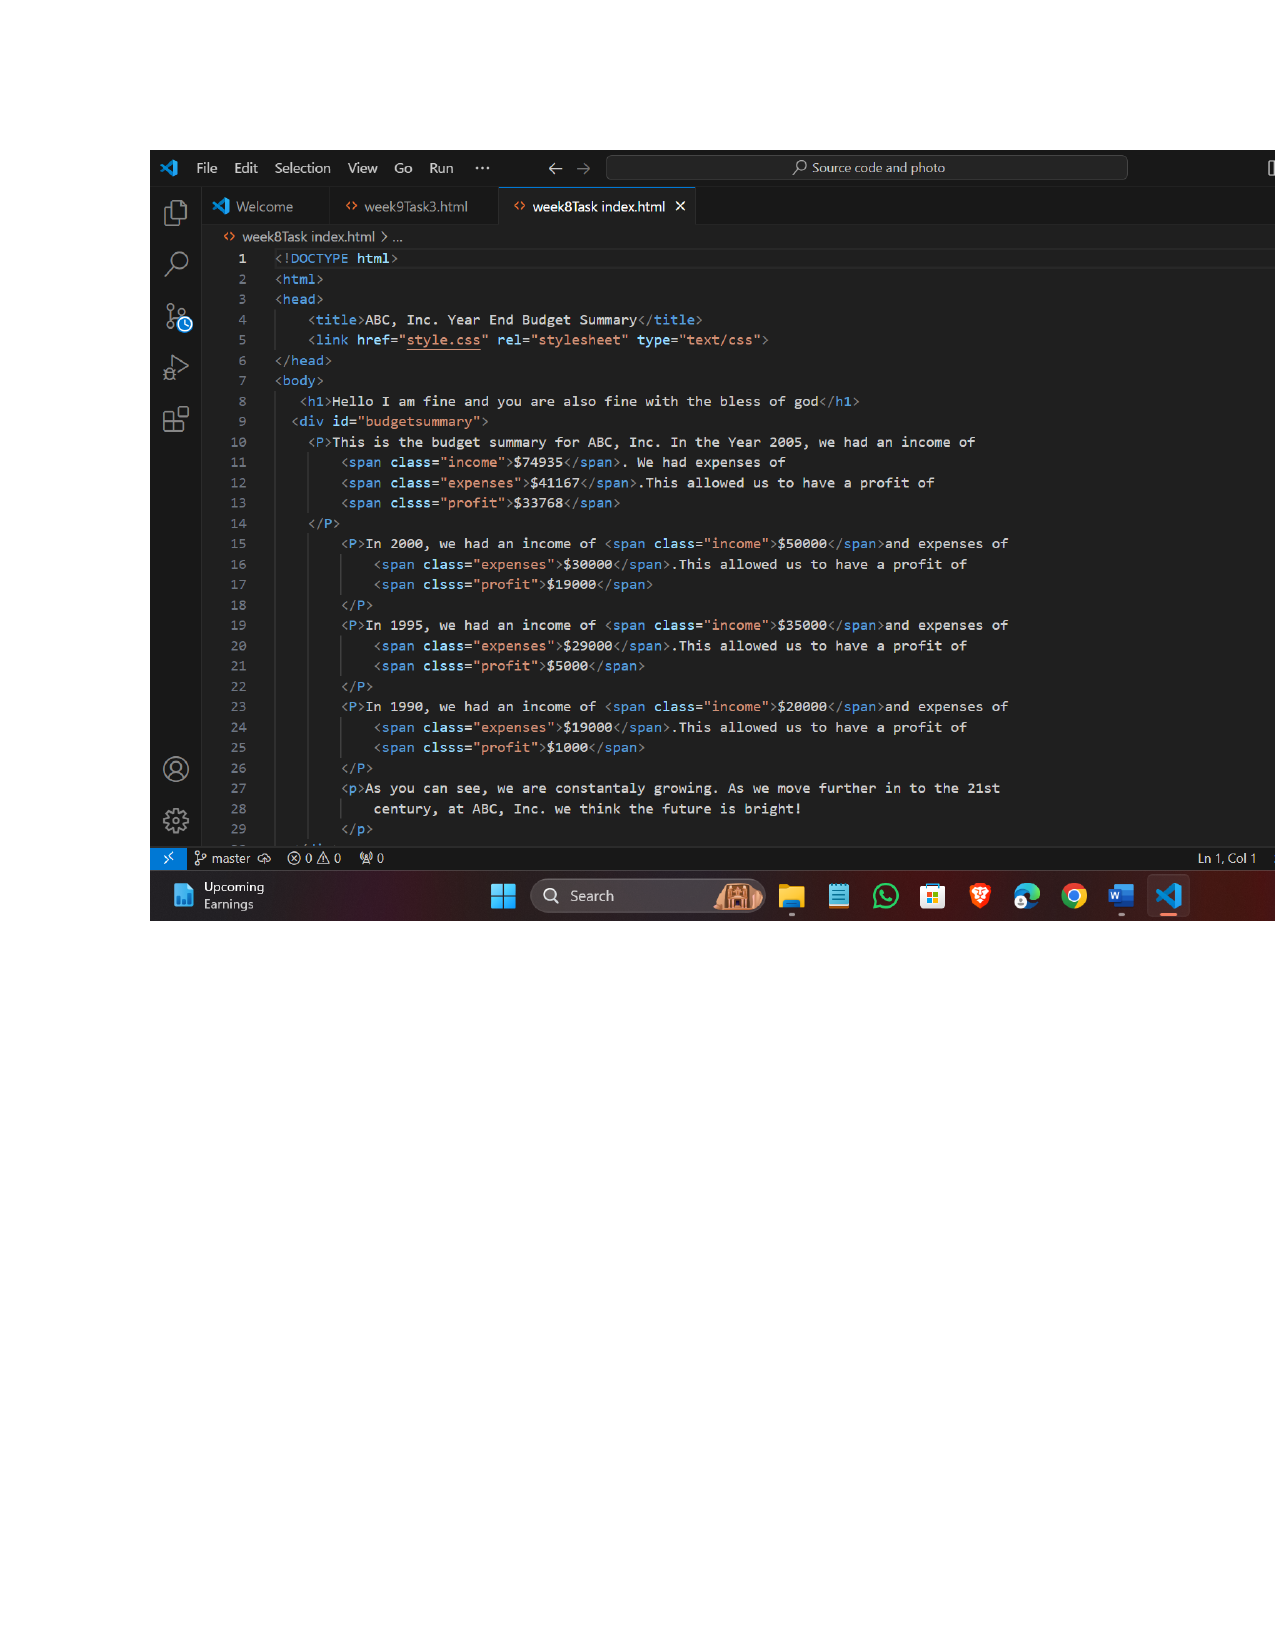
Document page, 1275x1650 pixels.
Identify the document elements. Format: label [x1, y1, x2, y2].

picture [150, 150, 1275, 921]
